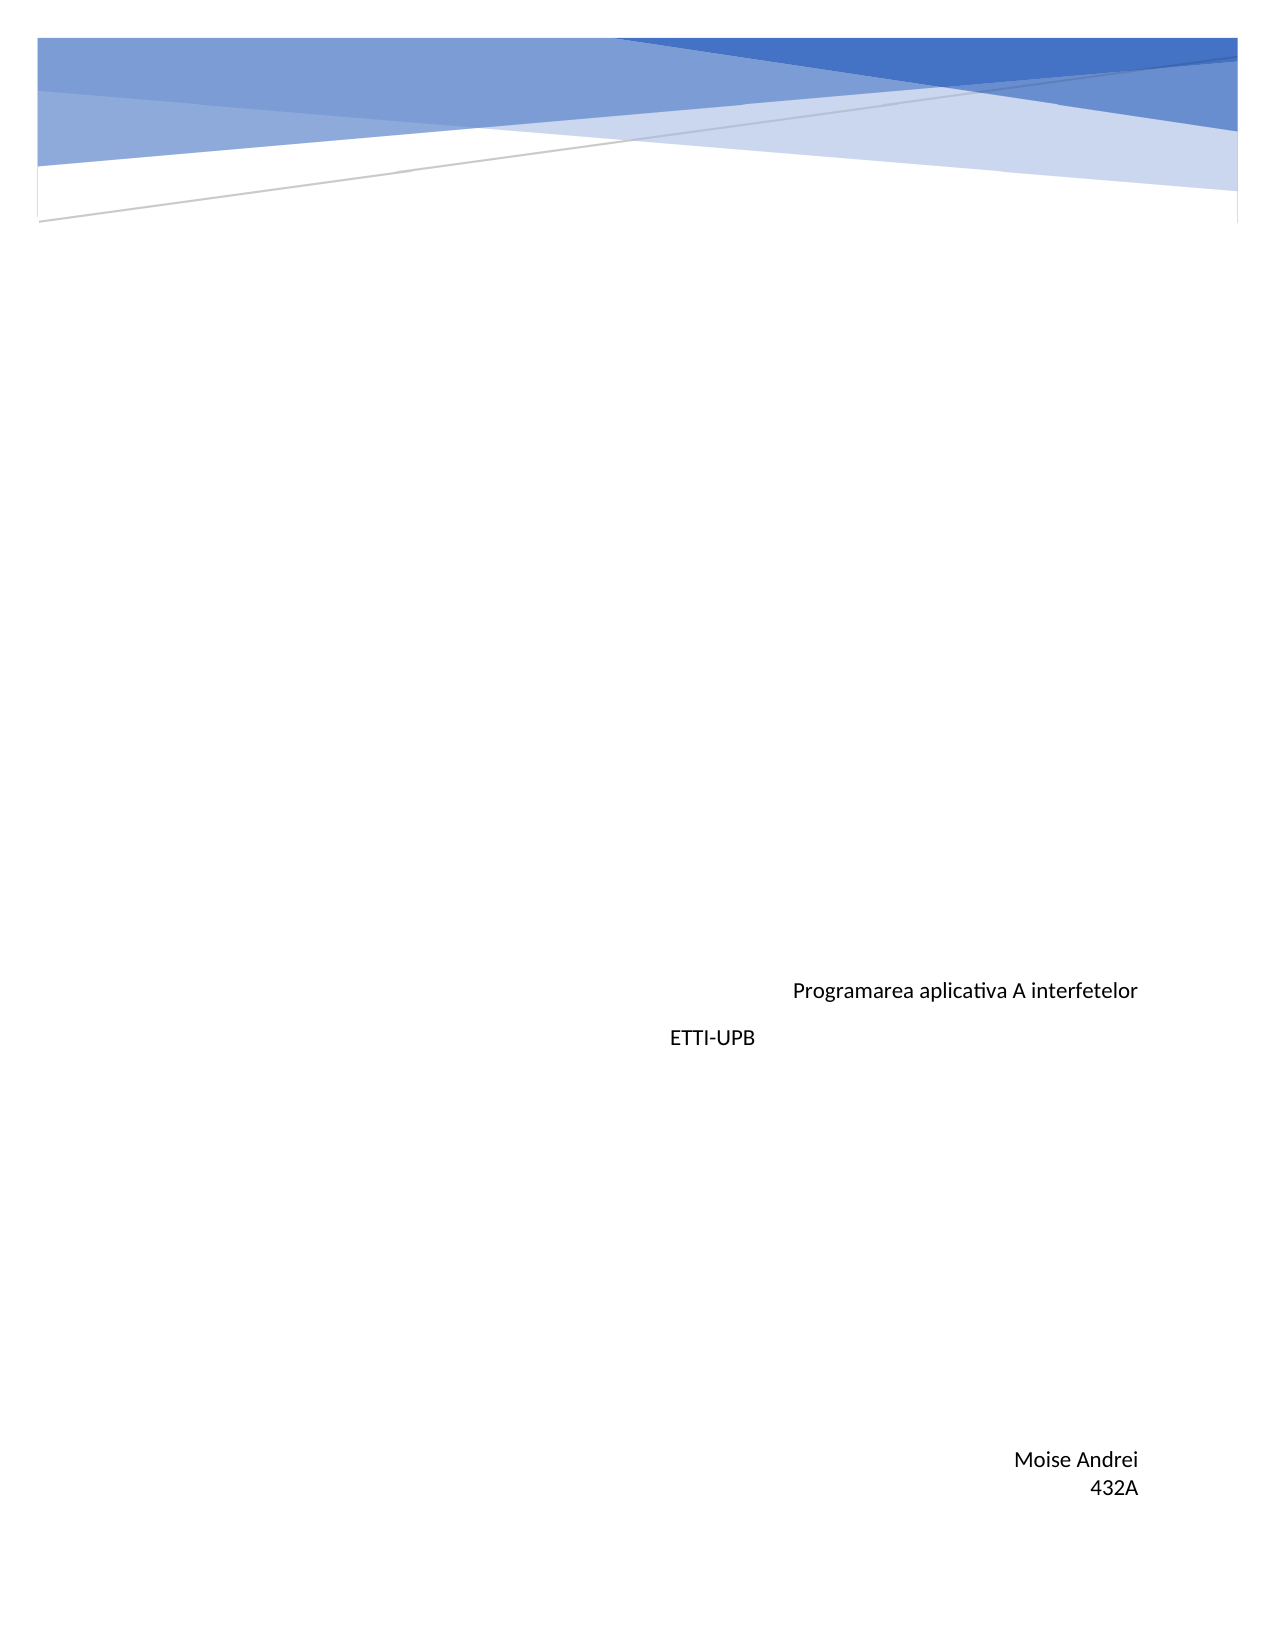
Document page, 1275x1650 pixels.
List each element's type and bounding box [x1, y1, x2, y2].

picture [37, 37, 1238, 238]
